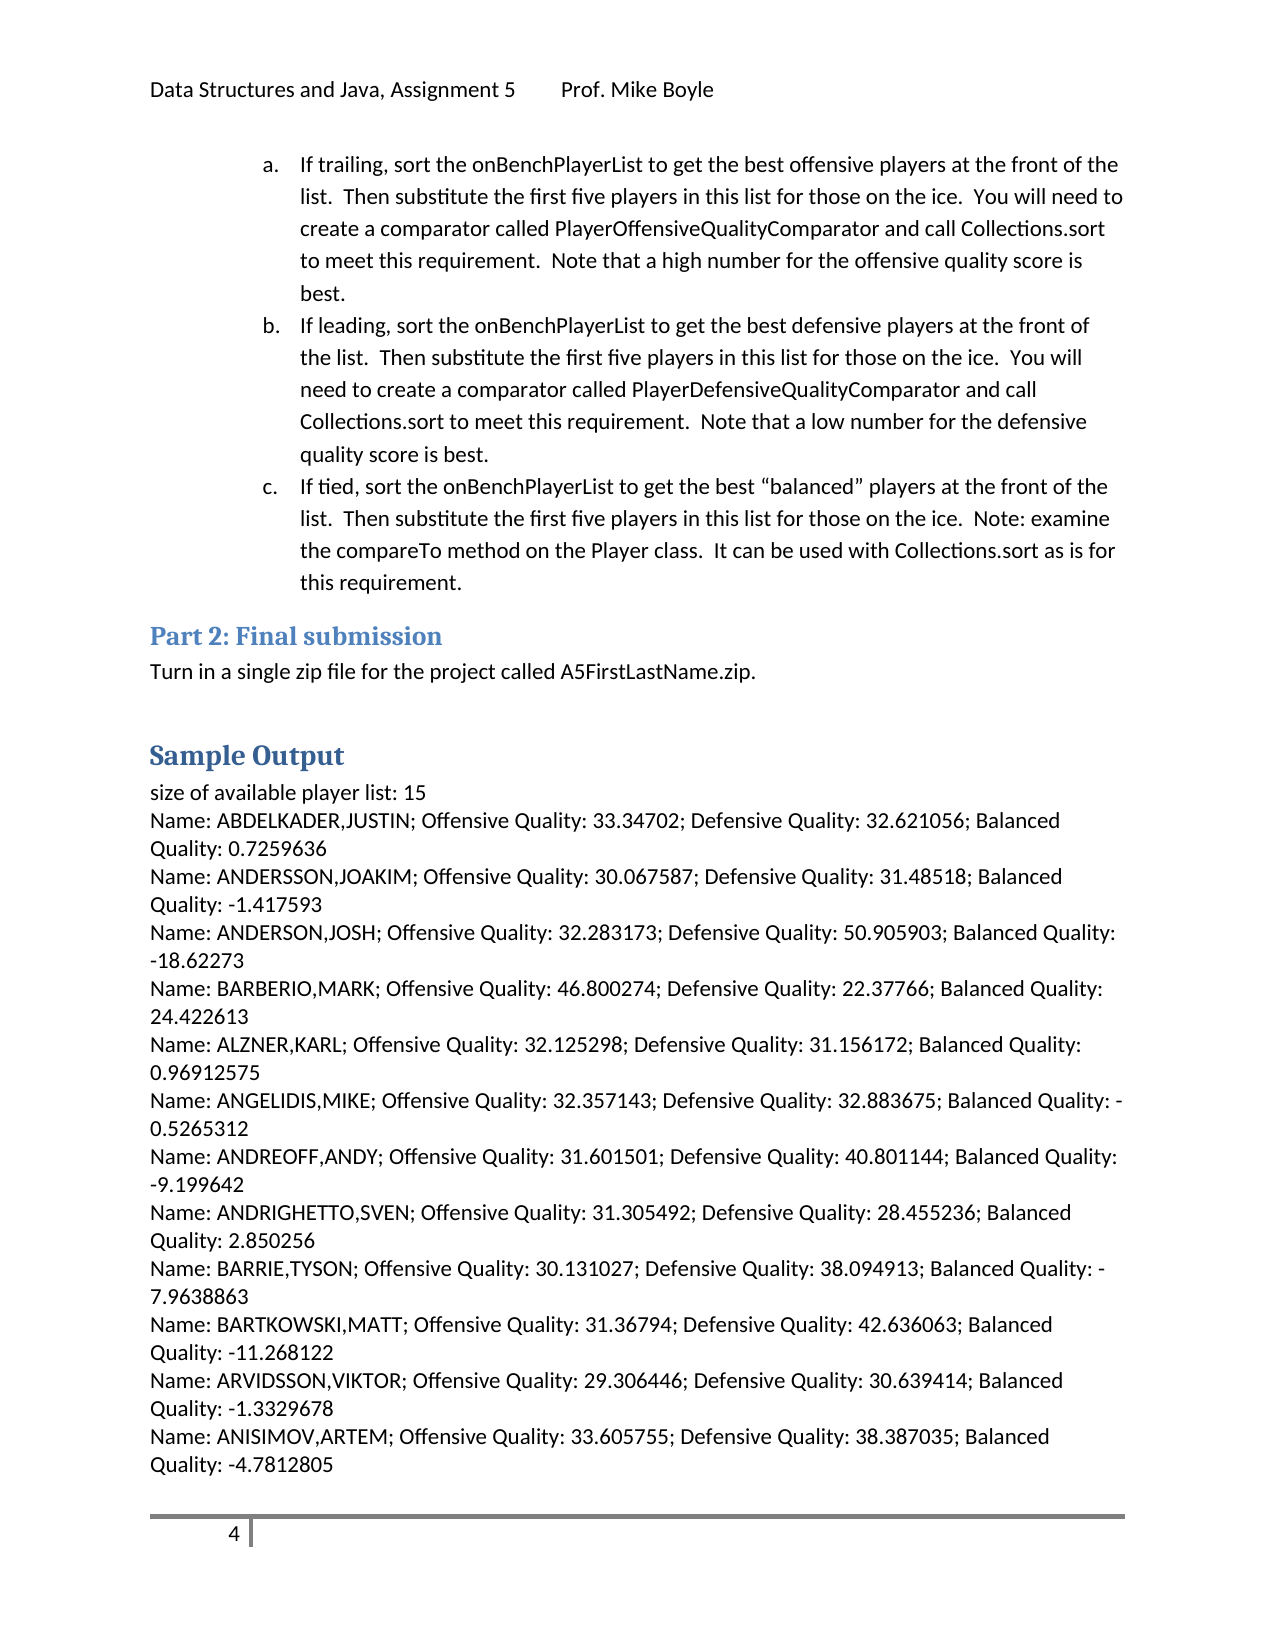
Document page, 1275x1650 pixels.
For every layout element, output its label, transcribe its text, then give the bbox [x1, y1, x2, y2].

list If trailing, sort the onBenchPlayerList to get the best offensive players at the front of the list. Then substitute the first five players in this list for those on the ice. You will need to create a comparator called PlayerOffensiveQualityComparator and call Collections.sort to meet this requirement. Note that a high number for the offensive quality score is best. [262, 150, 1125, 307]
list If leading, sort the onBenchPlayerList to get the best defensive players at the front of the list. Then substitute the first five players in this list for those on the ice. You will need to create a comparator called PlayerDefensiveQualityComparator and call Collections.sort to meet this requirement. Note that a low number for the defensive quality score is best. [262, 311, 1125, 468]
subtitle Part 2: Final submission [150, 621, 1125, 653]
text Name: ANDREOFF,ANDY; Offensive Quality: 31.601501; Defensive Quality: 40.801144; Balanced Quality: -9.199642 [150, 1142, 1125, 1198]
subtitle Sample Output [150, 739, 1125, 773]
text size of available player list: 15 [150, 778, 1125, 806]
text Name: ANGELIDIS,MIKE; Offensive Quality: 32.357143; Defensive Quality: 32.883675; Balanced Quality: -0.5265312 [150, 1086, 1125, 1142]
text Turn in a single zip file for the project called A5FirstLastName.zip. [150, 657, 1125, 685]
text Name: ANDERSSON,JOAKIM; Offensive Quality: 30.067587; Defensive Quality: 31.48518; Balanced Quality: -1.417593 [150, 862, 1125, 918]
list If tied, sort the onBenchPlayerList to get the best “balanced” players at the front of the list. Then substitute the first five players in this list for those on the ice. Note: examine the compareTo method on the Player class. It can be used with Collections.sort as is for this requirement. [262, 472, 1125, 596]
text Name: BARTKOWSKI,MATT; Offensive Quality: 31.36794; Defensive Quality: 42.636063; Balanced Quality: -11.268122 [150, 1310, 1125, 1366]
text Name: ANDERSON,JOSH; Offensive Quality: 32.283173; Defensive Quality: 50.905903; Balanced Quality: -18.62273 [150, 918, 1125, 974]
text Name: ANDRIGHETTO,SVEN; Offensive Quality: 31.305492; Defensive Quality: 28.455236; Balanced Quality: 2.850256 [150, 1198, 1125, 1254]
text Name: BARBERIO,MARK; Offensive Quality: 46.800274; Defensive Quality: 22.37766; Balanced Quality: 24.422613 [150, 974, 1125, 1030]
text Name: ALZNER,KARL; Offensive Quality: 32.125298; Defensive Quality: 31.156172; Balanced Quality: 0.96912575 [150, 1030, 1125, 1086]
text Name: BARRIE,TYSON; Offensive Quality: 30.131027; Defensive Quality: 38.094913; Balanced Quality: -7.9638863 [150, 1254, 1125, 1310]
text Name: ARVIDSSON,VIKTOR; Offensive Quality: 29.306446; Defensive Quality: 30.639414; Balanced Quality: -1.3329678 [150, 1366, 1125, 1422]
text Name: ABDELKADER,JUSTIN; Offensive Quality: 33.34702; Defensive Quality: 32.621056; Balanced Quality: 0.7259636 [150, 806, 1125, 862]
text Name: ANISIMOV,ARTEM; Offensive Quality: 33.605755; Defensive Quality: 38.387035; Balanced Quality: -4.7812805 [150, 1422, 1125, 1478]
